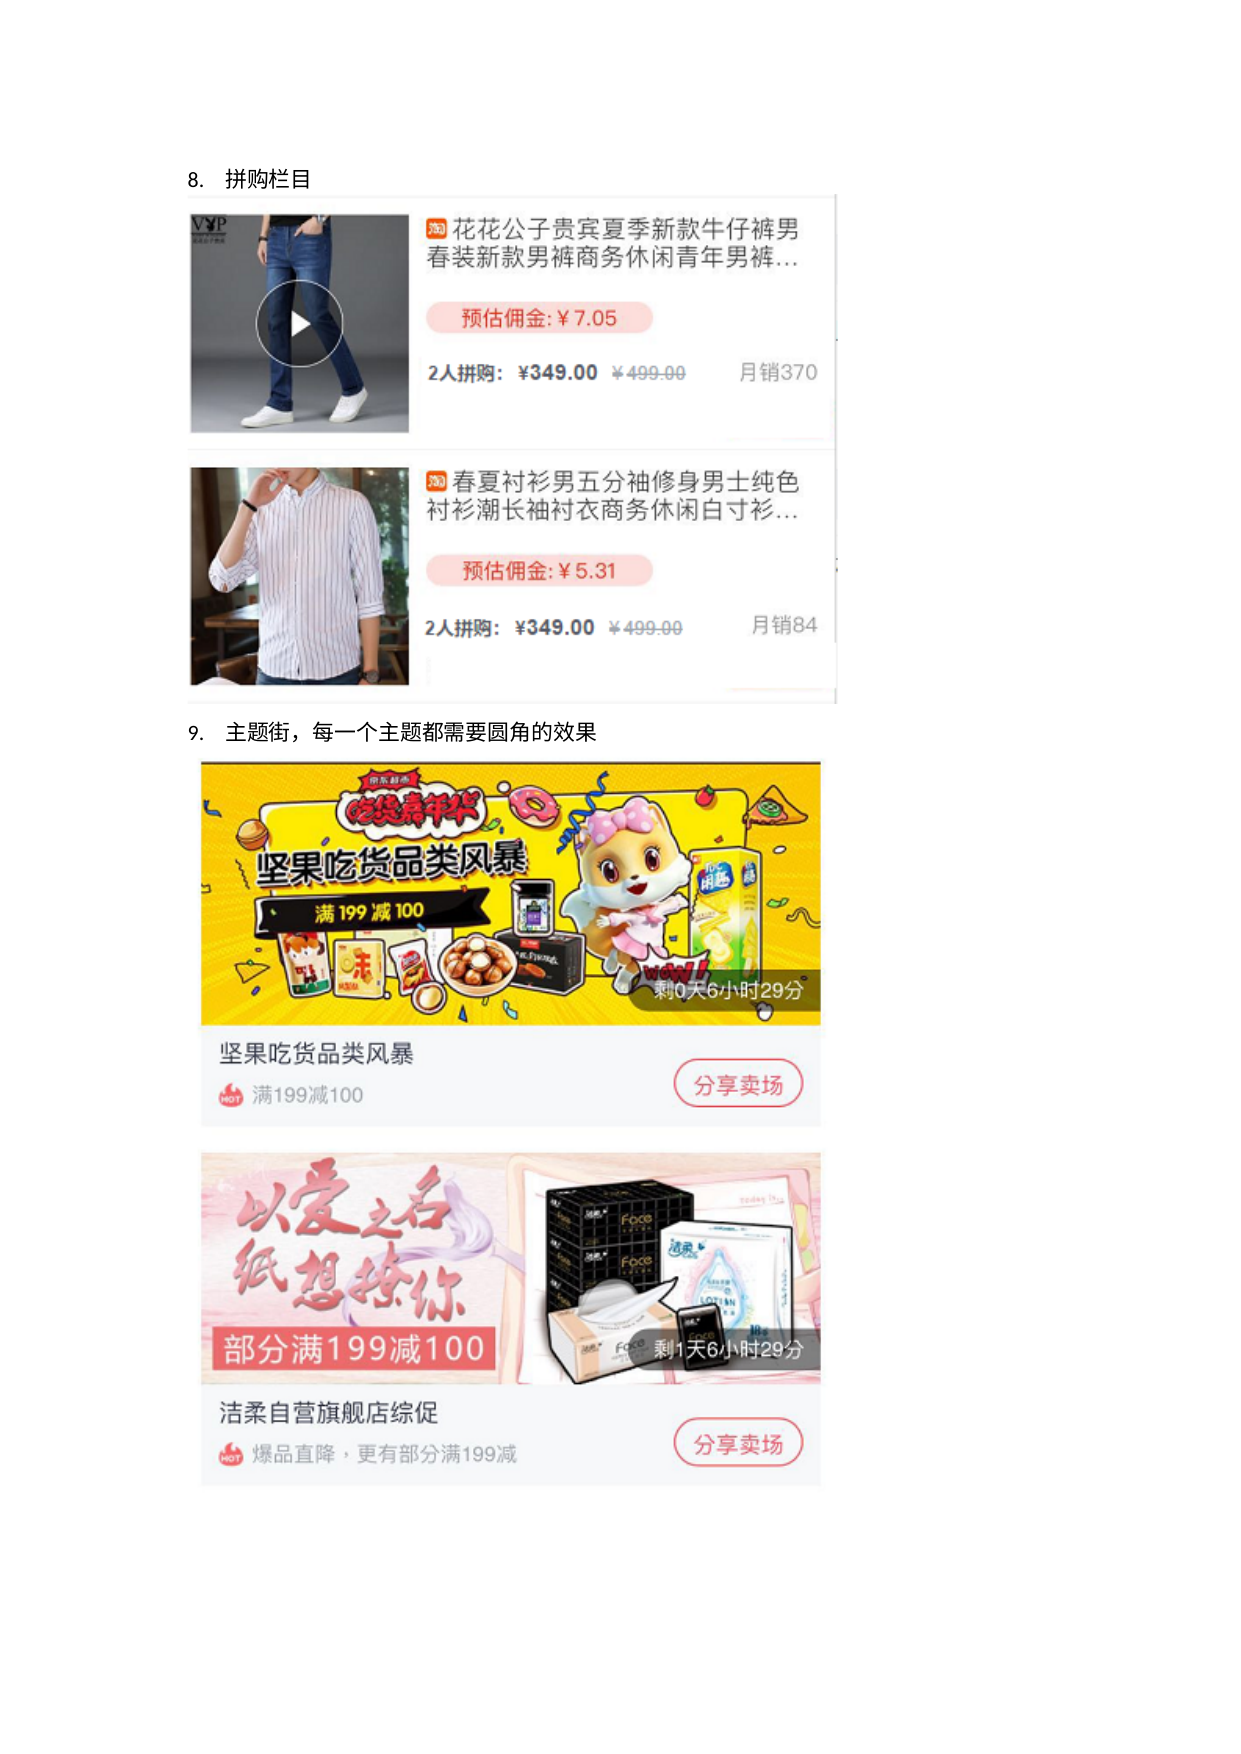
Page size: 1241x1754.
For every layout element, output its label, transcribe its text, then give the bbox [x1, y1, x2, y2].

list 主题街，每一个主题都需要圆角的效果 [187, 714, 1053, 747]
picture [187, 194, 838, 704]
list 拼购栏目 [187, 162, 1053, 194]
picture [192, 747, 832, 1502]
